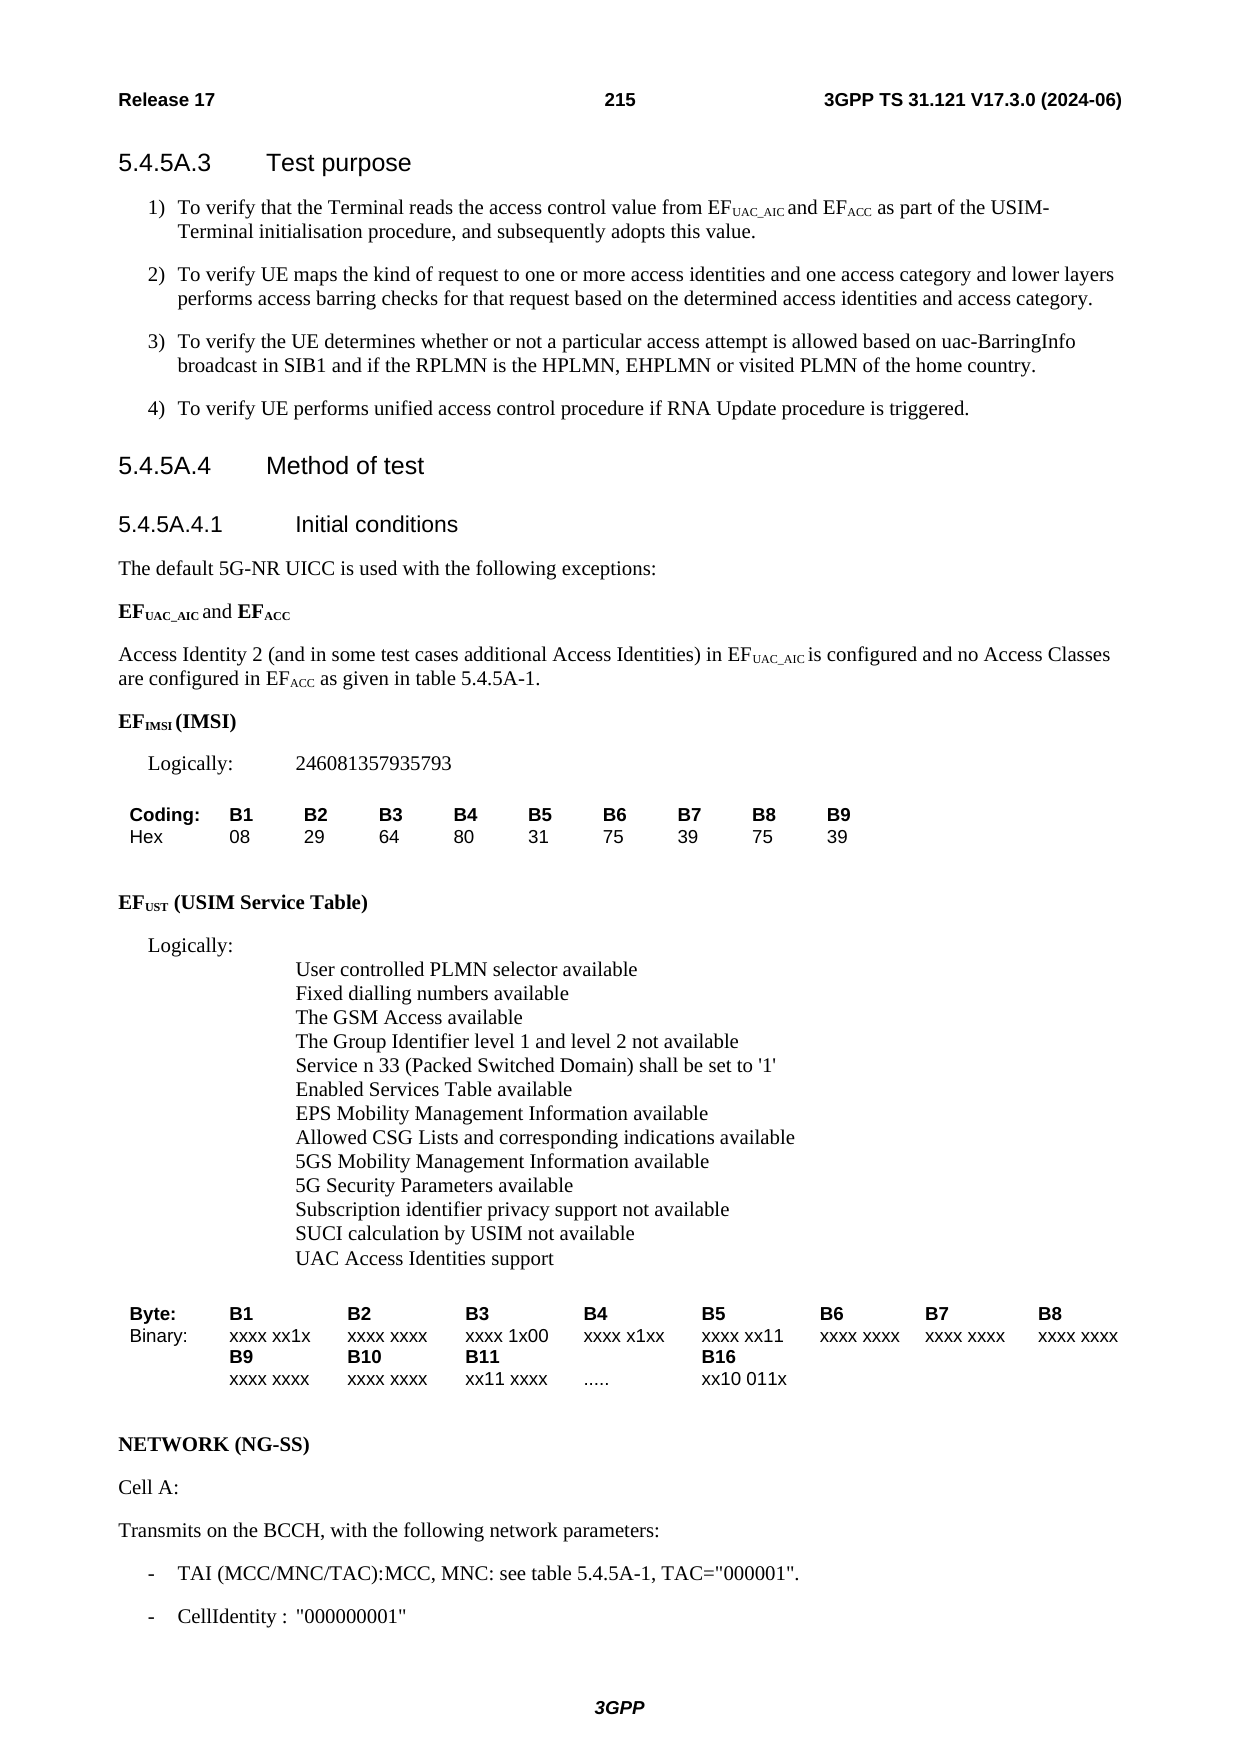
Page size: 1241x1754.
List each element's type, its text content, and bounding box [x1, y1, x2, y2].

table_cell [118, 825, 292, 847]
text - CellIdentity : "000000001" [148, 1603, 1122, 1628]
text EFUST (USIM Service Table) [118, 890, 1122, 914]
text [148, 1561, 1122, 1585]
text 2) To verify UE maps the kind of request to one or more access identities and one access category and lower layers performs access barring checks for that request based on the determined access identities and access category. [148, 262, 1122, 310]
text EPS Mobility Management Information available [295, 1101, 1122, 1125]
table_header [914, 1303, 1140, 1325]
text Fixed dialling numbers available [148, 981, 1122, 1005]
text SUCI calculation by USIM not available [295, 1221, 1122, 1245]
text UAC Access Identities support [295, 1245, 1122, 1269]
text User controlled PLMN selector available [148, 957, 1122, 981]
text Logically: 246081357935793 [148, 751, 1122, 775]
text Enabled Services Table available [295, 1077, 1122, 1101]
text 3) To verify the UE determines whether or not a particular access attempt is allowed based on uac-BarringInfo broadcast in SIB1 and if the RPLMN is the HPLMN, EHPLMN or visited PLMN of the home country. [148, 329, 1122, 377]
text Service n 33 (Packed Switched Domain) shall be set to '1' [148, 1053, 1122, 1077]
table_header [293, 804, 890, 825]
subtitle 5.4.5A.4.1 Initial conditions [118, 511, 1122, 537]
text The GSM Access available [295, 1005, 1122, 1029]
text 1) To verify that the Terminal reads the access control value from EFUAC_AIC and EFACC as part of the USIM-Terminal initialisation procedure, and subsequently adopts this value. [148, 195, 1122, 243]
text Access Identity 2 (and in some test cases additional Access Identities) in EFUAC_AIC is configured and no Access Classes are configured in EFACC as given in table 5.4.5A-1. [118, 642, 1122, 690]
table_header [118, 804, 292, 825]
text NETWORK (NG-SS) [118, 1432, 1122, 1456]
text 4) To verify UE performs unified access control procedure if RNA Update procedure is triggered. [148, 396, 1122, 420]
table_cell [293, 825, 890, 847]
text Allowed CSG Lists and corresponding indications available [295, 1125, 1122, 1149]
text EFUAC_AIC and EFACC [118, 599, 1122, 623]
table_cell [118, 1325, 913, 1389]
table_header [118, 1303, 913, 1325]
text EFIMSI (IMSI) [118, 708, 1122, 733]
text The default 5G-NR UICC is used with the following exceptions: [118, 556, 1122, 580]
subtitle 5.4.5A.3 Test purpose [118, 147, 1122, 176]
text Logically: [148, 933, 1122, 957]
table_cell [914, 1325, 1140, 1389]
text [118, 1518, 1122, 1542]
text Subscription identifier privacy support not available [295, 1197, 1122, 1221]
subtitle 5.4.5A.4 Method of test [118, 451, 1122, 480]
text 5GS Mobility Management Information available [295, 1149, 1122, 1173]
text 5G Security Parameters available [295, 1173, 1122, 1197]
text The Group Identifier level 1 and level 2 not available [148, 1029, 1122, 1053]
text Cell A: [118, 1475, 1122, 1499]
